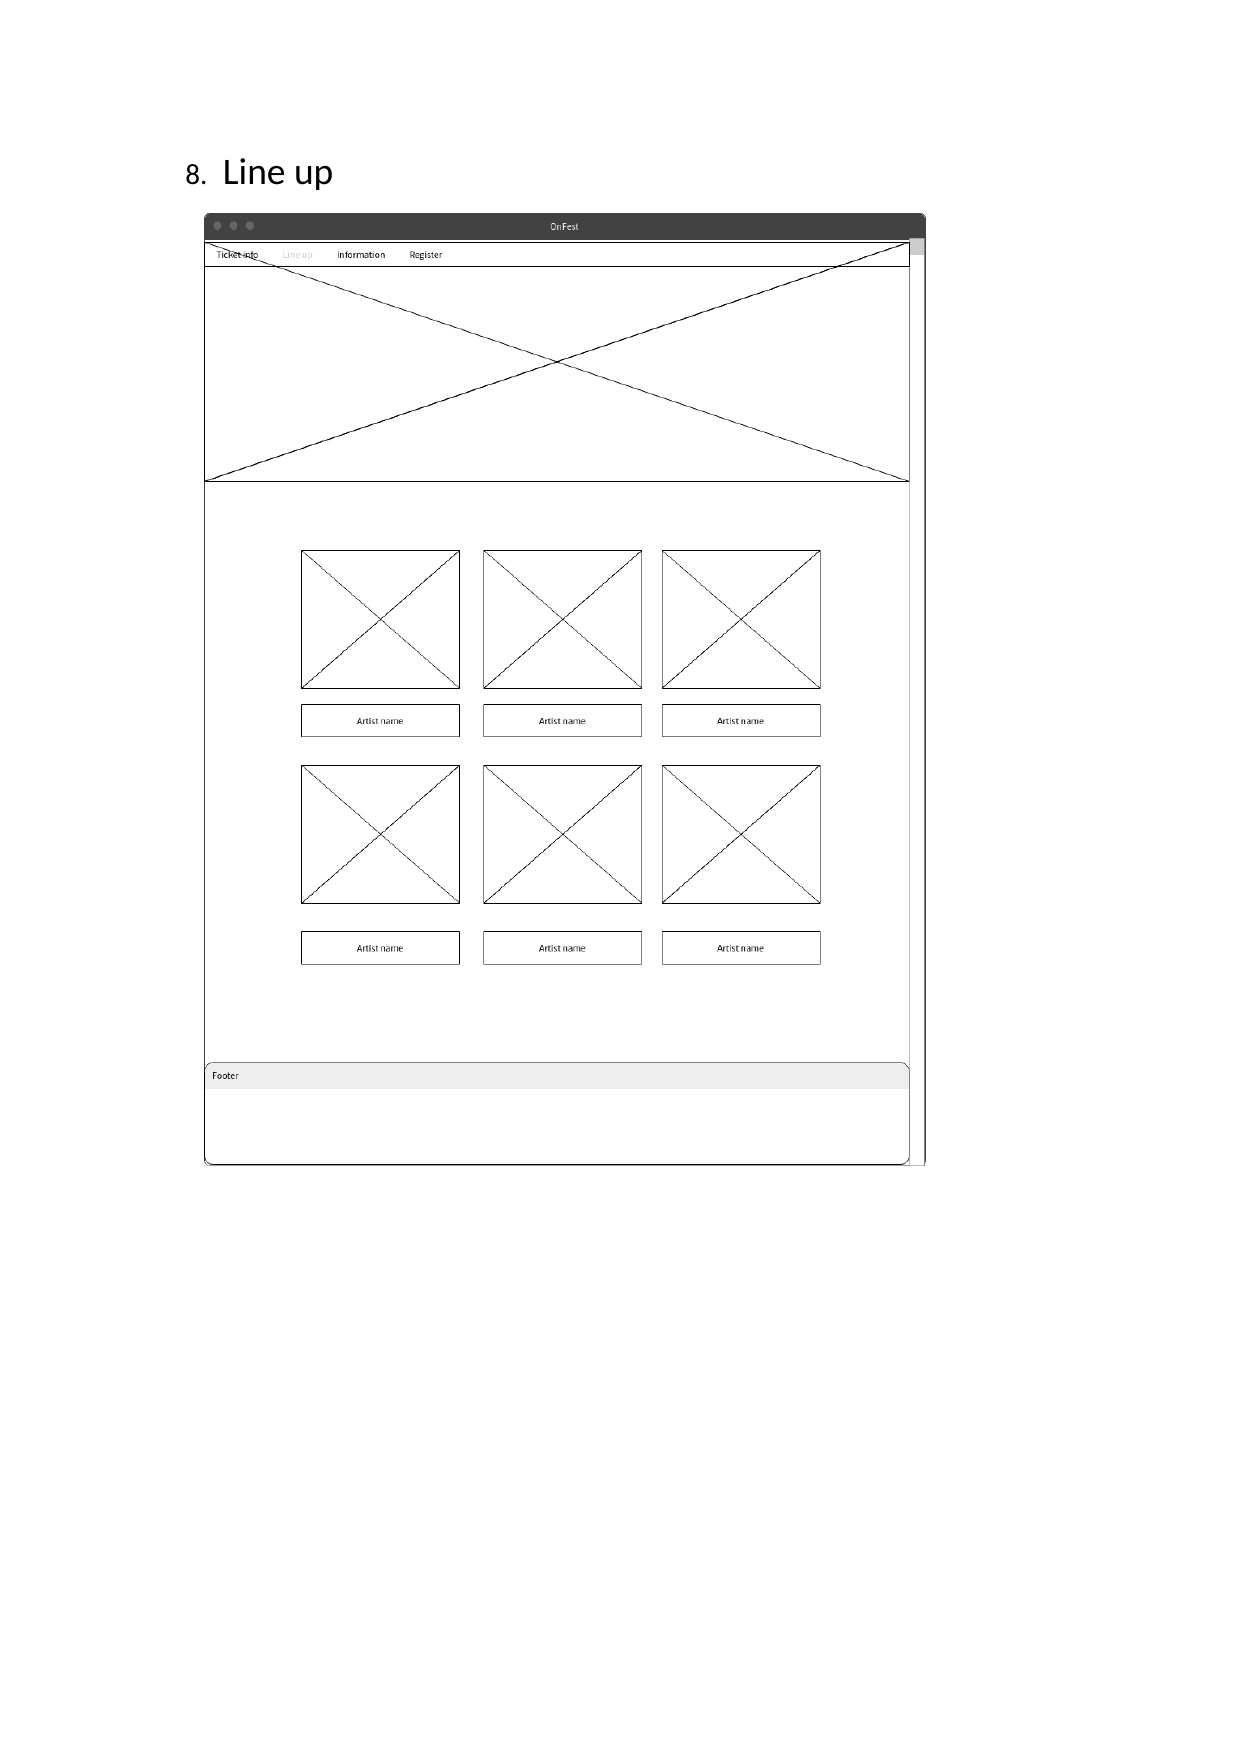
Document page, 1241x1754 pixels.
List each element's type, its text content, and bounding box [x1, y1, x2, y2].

list Line up [185, 148, 1093, 193]
picture [147, 213, 965, 1256]
